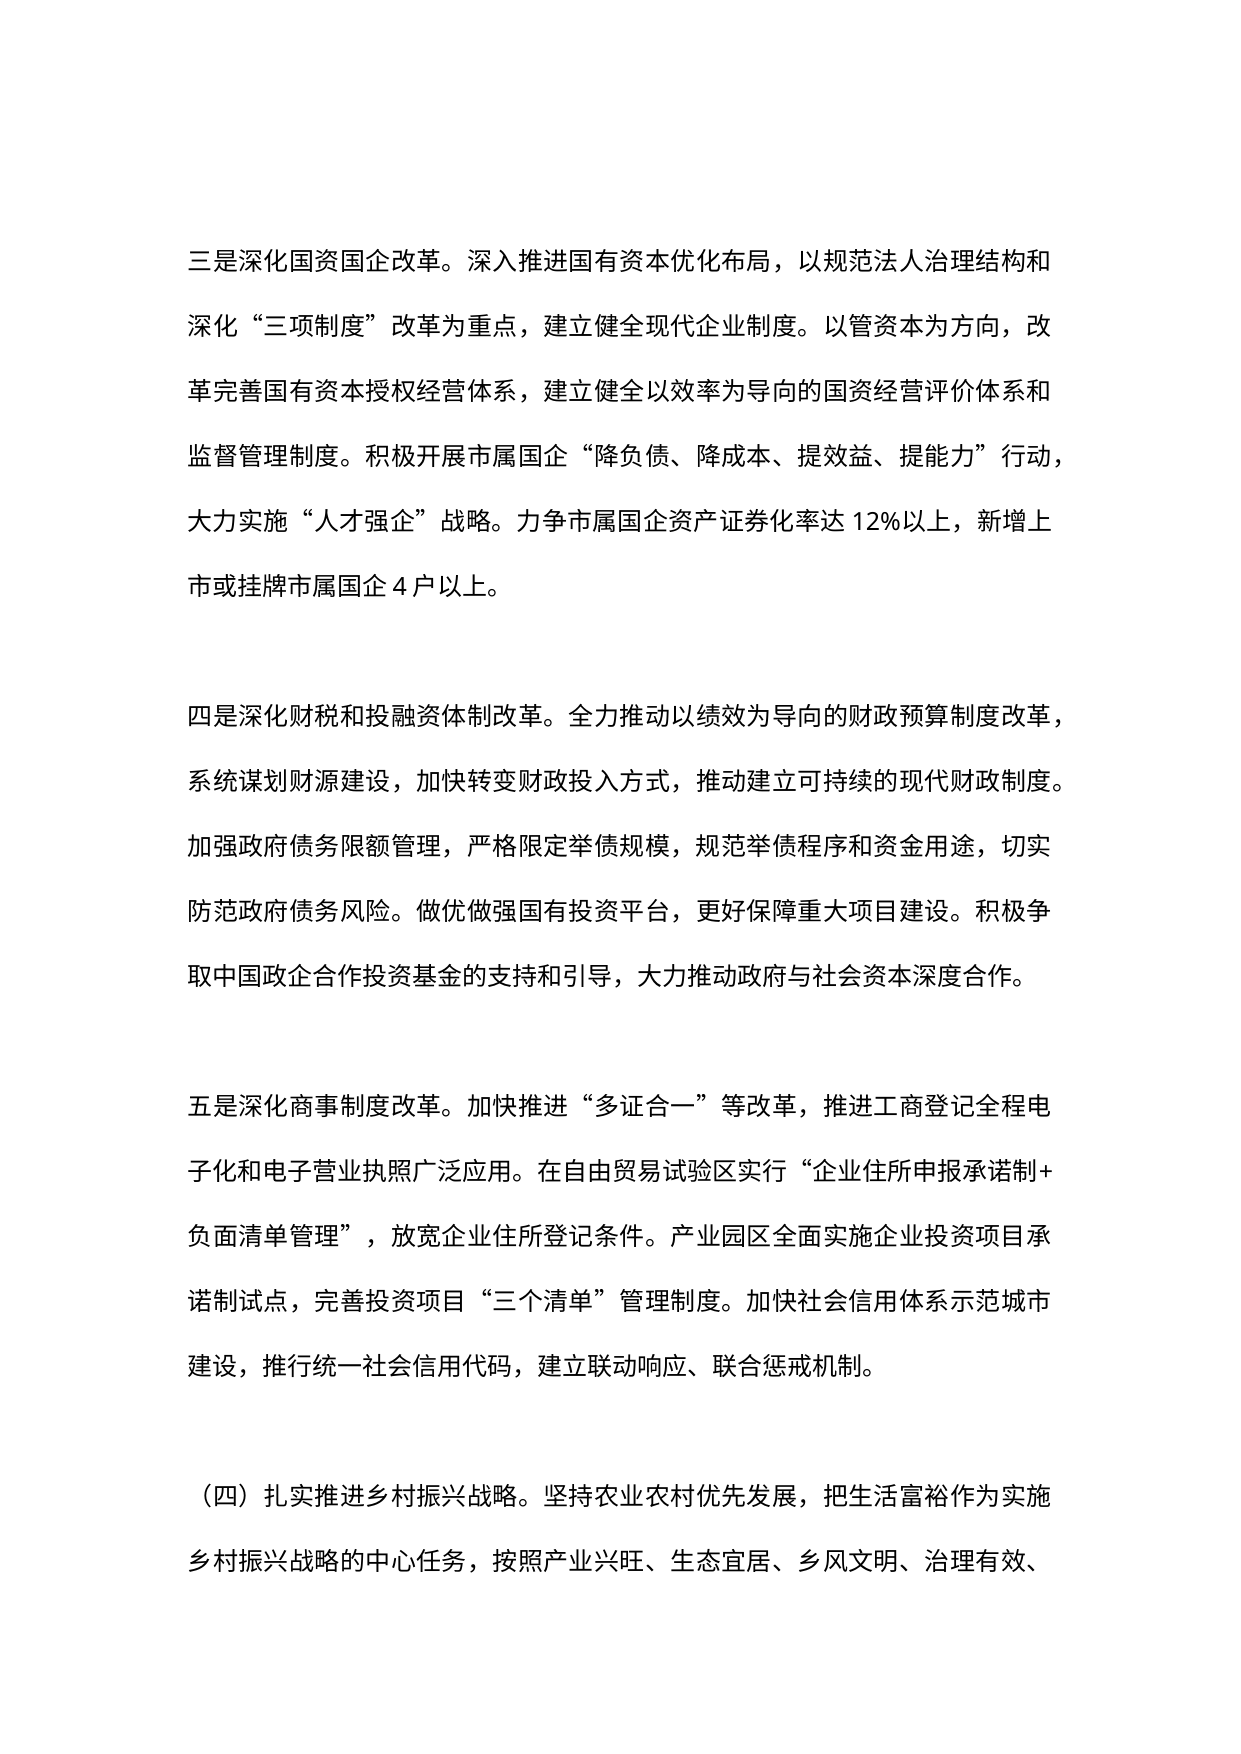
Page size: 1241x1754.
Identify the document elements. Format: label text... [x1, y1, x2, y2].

text 五是深化商事制度改革。加快推进“多证合一”等改革，推进工商登记全程电子化和电子营业执照广泛应用。在自由贸易试验区实行“企业住所申报承诺制+负面清单管理”，放宽企业住所登记条件。产业园区全面实施企业投资项目承诺制试点，完善投资项目“三个清单”管理制度。加快社会信用体系示范城市建设，推行统一社会信用代码，建立联动响应、联合惩戒机制。 [187, 1072, 1053, 1397]
text 四是深化财税和投融资体制改革。全力推动以绩效为导向的财政预算制度改革，系统谋划财源建设，加快转变财政投入方式，推动建立可持续的现代财政制度。加强政府债务限额管理，严格限定举债规模，规范举债程序和资金用途，切实防范政府债务风险。做优做强国有投资平台，更好保障重大项目建设。积极争取中国政企合作投资基金的支持和引导，大力推动政府与社会资本深度合作。 [187, 682, 1053, 1007]
text 三是深化国资国企改革。深入推进国有资本优化布局，以规范法人治理结构和深化“三项制度”改革为重点，建立健全现代企业制度。以管资本为方向，改革完善国有资本授权经营体系，建立健全以效率为导向的国资经营评价体系和监督管理制度。积极开展市属国企“降负债、降成本、提效益、提能力”行动，大力实施“人才强企”战略。力争市属国企资产证券化率达12%以上，新增上市或挂牌市属国企4户以上。 [187, 227, 1053, 617]
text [187, 1462, 1053, 1592]
